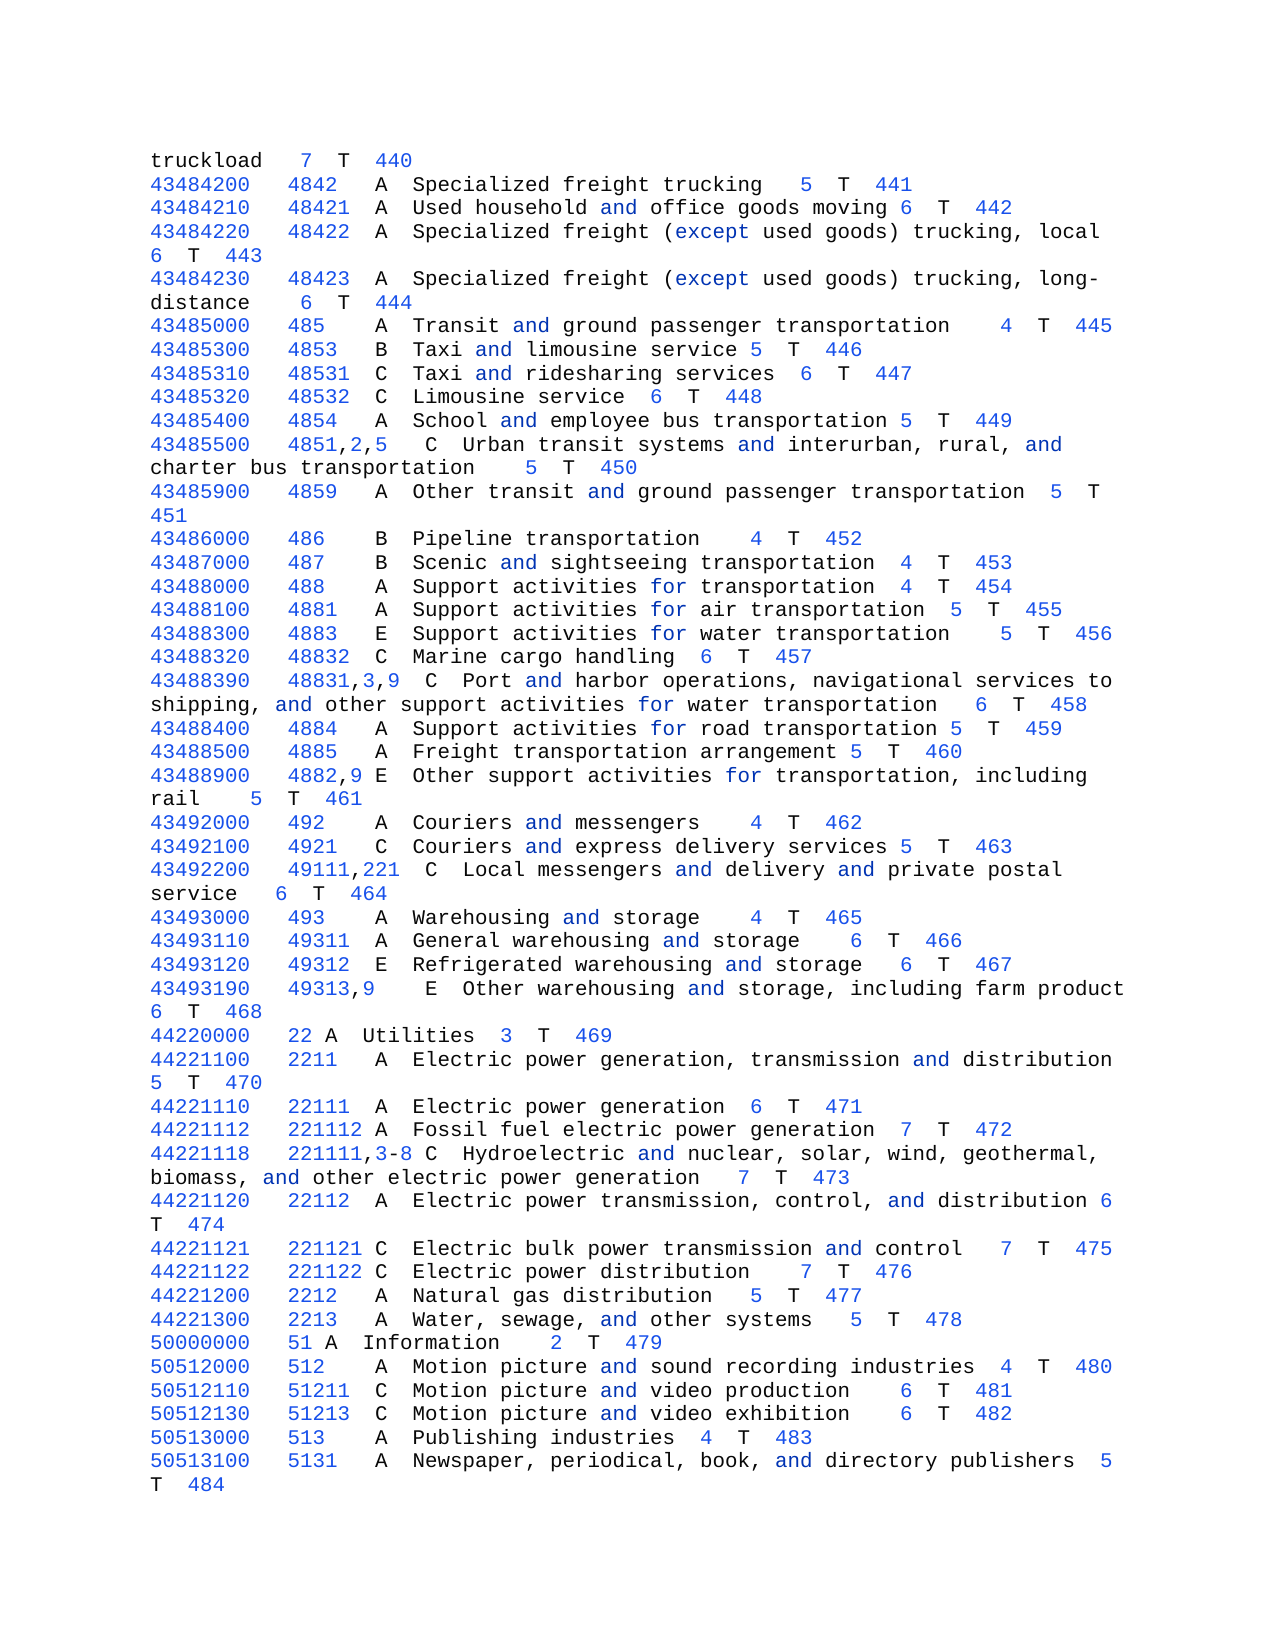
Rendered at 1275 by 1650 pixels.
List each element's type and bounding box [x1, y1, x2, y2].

text [150, 150, 1125, 1498]
